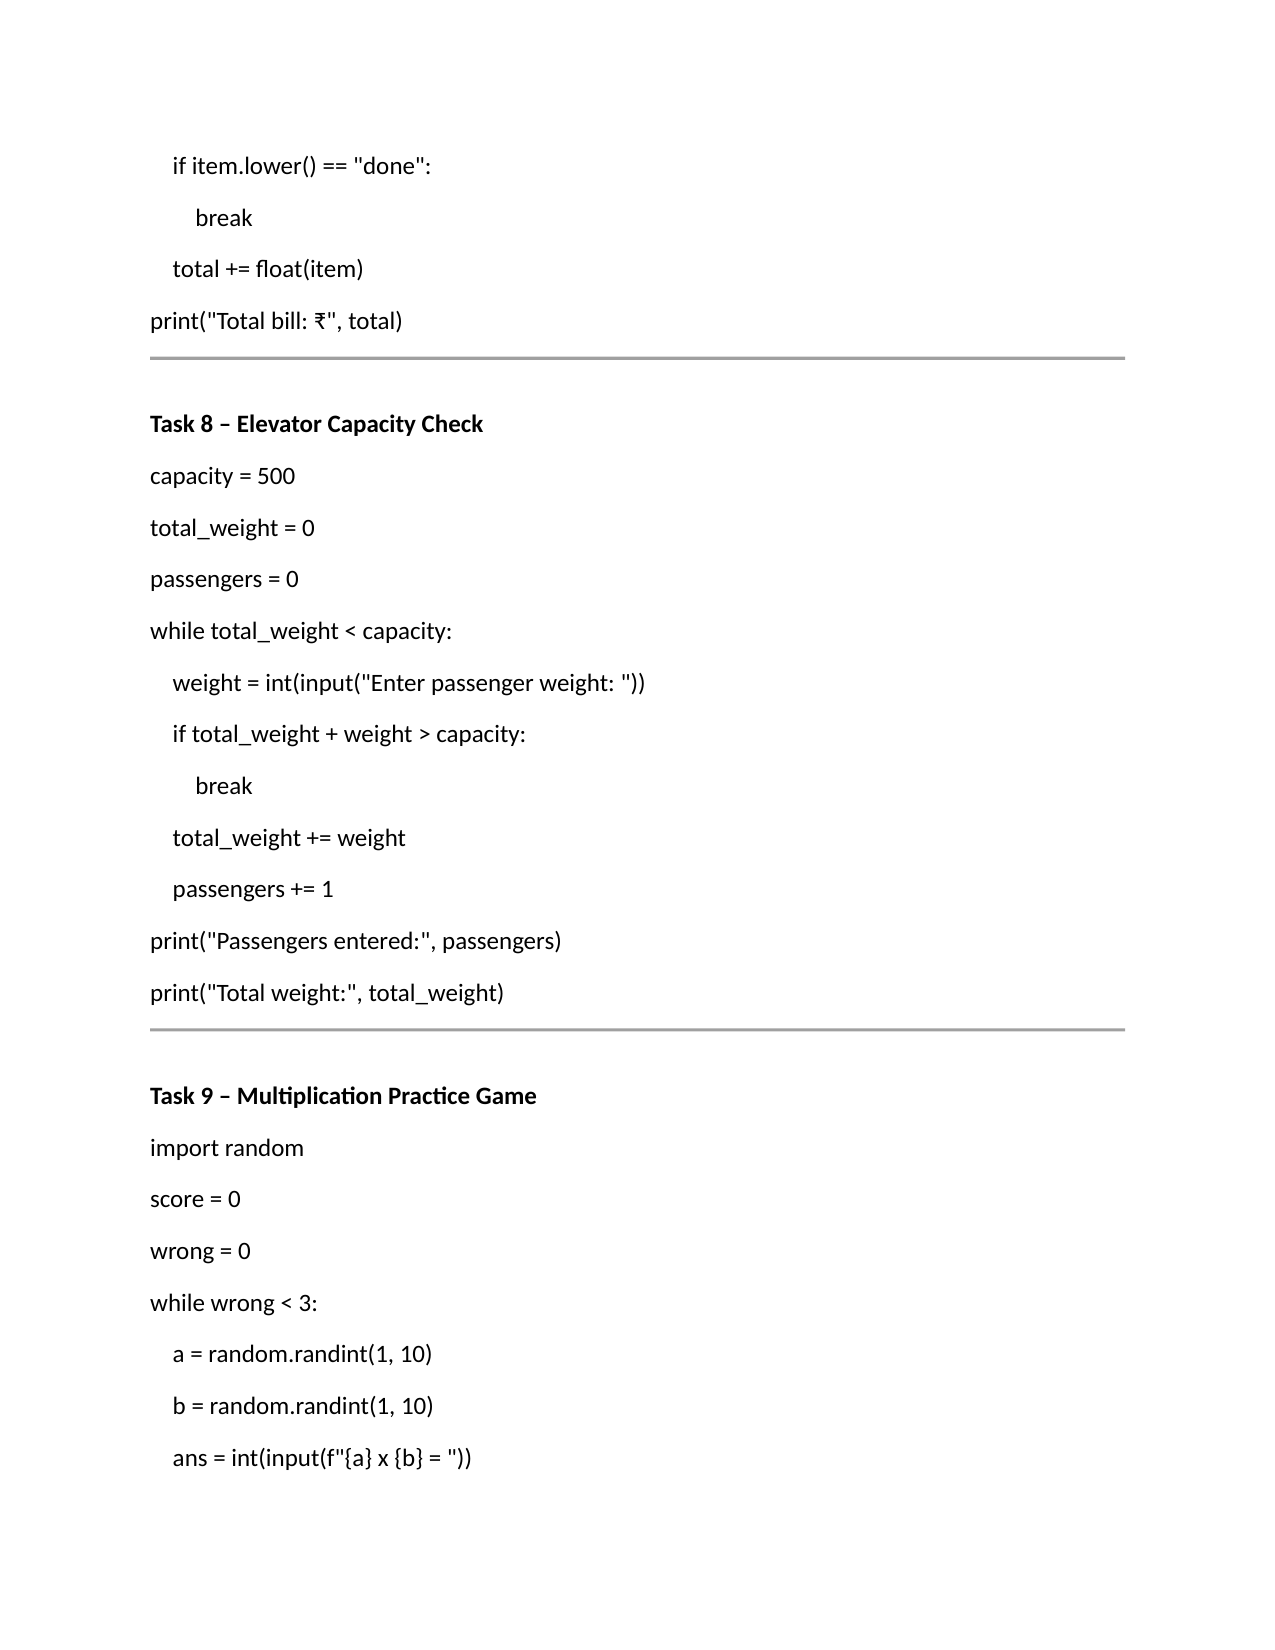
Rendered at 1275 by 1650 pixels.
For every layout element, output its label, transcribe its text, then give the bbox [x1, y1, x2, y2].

text a = random.randint(1, 10) [150, 1338, 1125, 1369]
text capacity = 500 [150, 460, 1125, 491]
text passengers = 0 [150, 563, 1125, 594]
text print("Passengers entered:", passengers) [150, 925, 1125, 956]
text b = random.randint(1, 10) [150, 1390, 1125, 1421]
text wrong = 0 [150, 1235, 1125, 1266]
text break [150, 770, 1125, 801]
text ans = int(input(f"{a} x {b} = ")) [150, 1442, 1125, 1472]
text passengers += 1 [150, 873, 1125, 904]
text total_weight = 0 [150, 512, 1125, 542]
text total += float(item) [150, 253, 1125, 284]
text break [150, 202, 1125, 232]
text Task 8 – Elevator Capacity Check [150, 408, 1125, 439]
text score = 0 [150, 1183, 1125, 1214]
text if item.lower() == "done": [150, 150, 1125, 181]
text Task 9 – Multiplication Practice Game [150, 1080, 1125, 1111]
text if total_weight + weight > capacity: [150, 718, 1125, 749]
text while total_weight < capacity: [150, 615, 1125, 646]
text weight = int(input("Enter passenger weight: ")) [150, 667, 1125, 697]
text print("Total weight:", total_weight) [150, 977, 1125, 1007]
text import random [150, 1132, 1125, 1162]
text total_weight += weight [150, 822, 1125, 852]
text while wrong < 3: [150, 1287, 1125, 1317]
text print("Total bill: ₹", total) [150, 305, 1125, 336]
